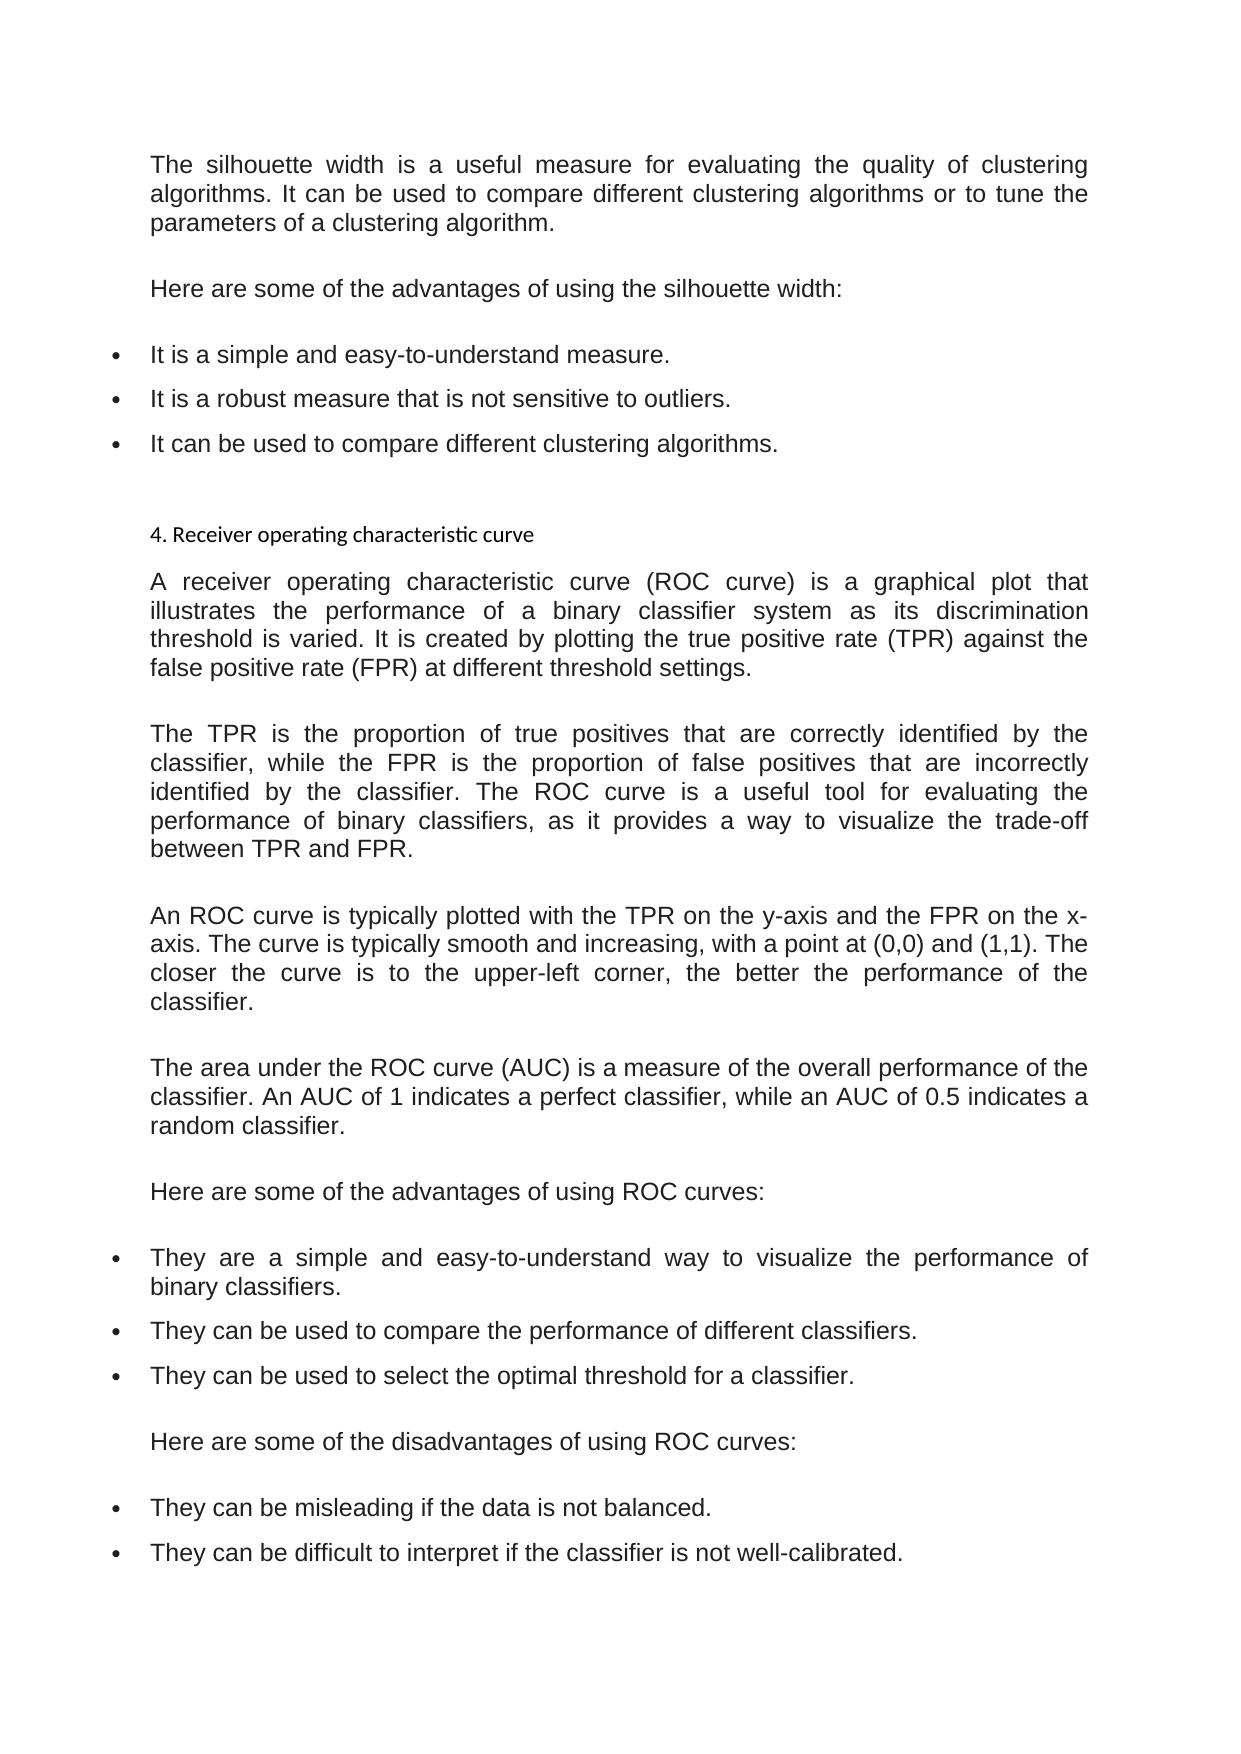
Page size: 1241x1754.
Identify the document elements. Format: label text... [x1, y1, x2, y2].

text The TPR is the proportion of true positives that are correctly identified by the classifier, while the FPR is the proportion of false positives that are incorrectly identified by the classifier. The ROC curve is a useful tool for evaluating the performance of binary classifiers, as it provides a way to visualize the trade-off between TPR and FPR. [150, 719, 1090, 863]
text A receiver operating characteristic curve (ROC curve) is a graphical plot that illustrates the performance of a binary classifier system as its discrimination threshold is varied. It is created by plotting the true positive rate (TPR) against the false positive rate (FPR) at different threshold settings. [150, 567, 1090, 682]
list They can be used to select the optimal threshold for a classifier. [112, 1361, 1090, 1389]
text The area under the ROC curve (AUC) is a measure of the overall performance of the classifier. An AUC of 1 indicates a perfect classifier, while an AUC of 0.5 indicates a random classifier. [150, 1053, 1090, 1139]
text An ROC curve is typically plotted with the TPR on the y-axis and the FPR on the x-axis. The curve is typically smooth and increasing, with a point at (0,0) and (1,1). The closer the curve is to the upper-left corner, the better the performance of the classifier. [150, 901, 1090, 1016]
text Here are some of the advantages of using the silhouette width: [150, 274, 1090, 302]
list They are a simple and easy-to-understand way to visualize the performance of binary classifiers. [112, 1243, 1090, 1301]
text Here are some of the advantages of using ROC curves: [150, 1177, 1090, 1206]
list They can be difficult to interpret if the classifier is not well-calibrated. [112, 1537, 1090, 1566]
text 4. Receiver operating characteristic curve [150, 520, 1090, 548]
list They can be misleading if the data is not balanced. [112, 1493, 1090, 1522]
list It is a robust measure that is not sensitive to outliers. [112, 384, 1090, 413]
list It can be used to compare different clustering algorithms. [112, 429, 1090, 457]
list They can be used to compare the performance of different classifiers. [112, 1316, 1090, 1345]
text Here are some of the disadvantages of using ROC curves: [150, 1427, 1090, 1456]
list It is a simple and easy-to-understand measure. [112, 340, 1090, 369]
text The silhouette width is a useful measure for evaluating the quality of clustering algorithms. It can be used to compare different clustering algorithms or to tune the parameters of a clustering algorithm. [150, 150, 1090, 236]
